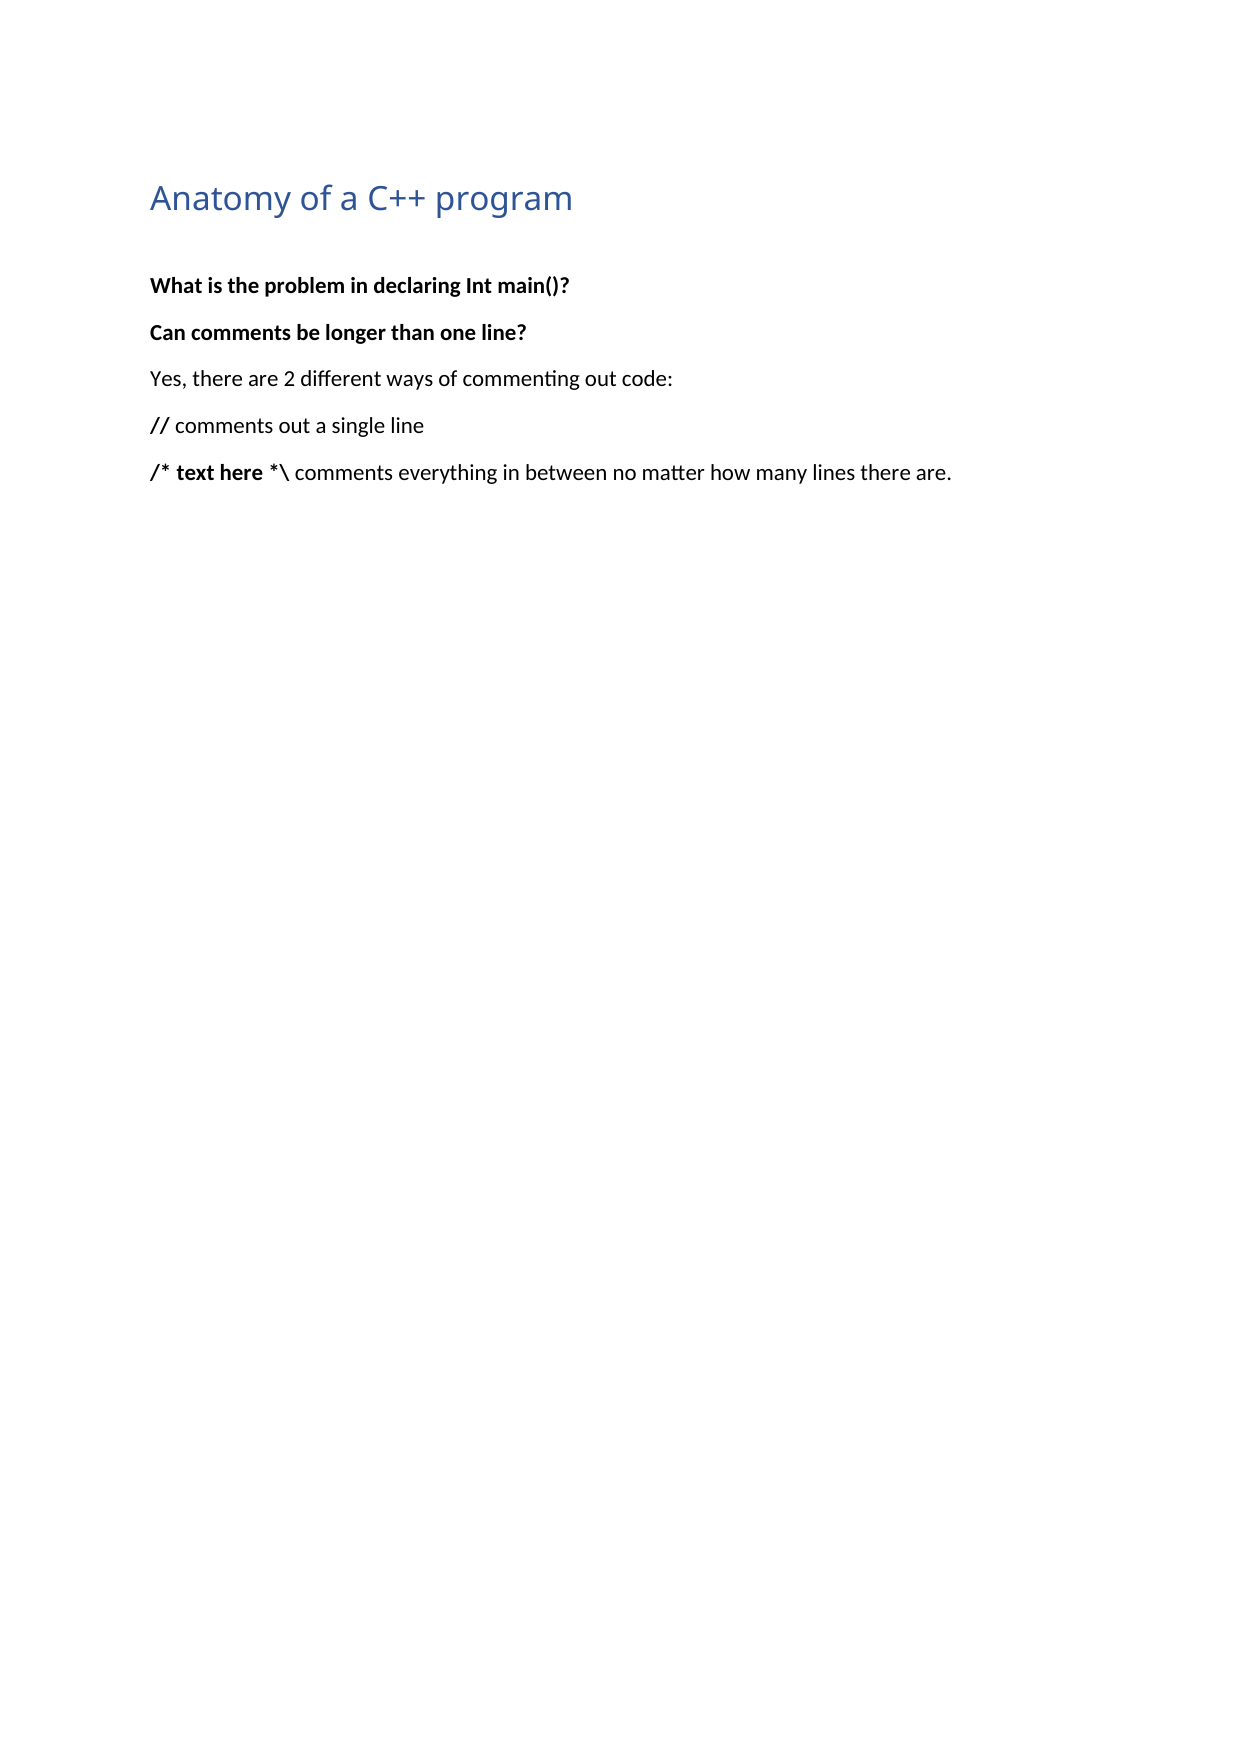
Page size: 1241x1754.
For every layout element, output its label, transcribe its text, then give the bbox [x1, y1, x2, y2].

text Can comments be longer than one line? [150, 318, 1090, 346]
text What is the problem in declaring Int main()? [150, 271, 1090, 299]
subtitle Anatomy of a C++ program [150, 175, 1090, 220]
text Yes, there are 2 different ways of commenting out code: [150, 364, 1090, 393]
text /* text here *\ comments everything in between no matter how many lines there are. [150, 458, 1090, 486]
text // comments out a single line [150, 411, 1090, 439]
